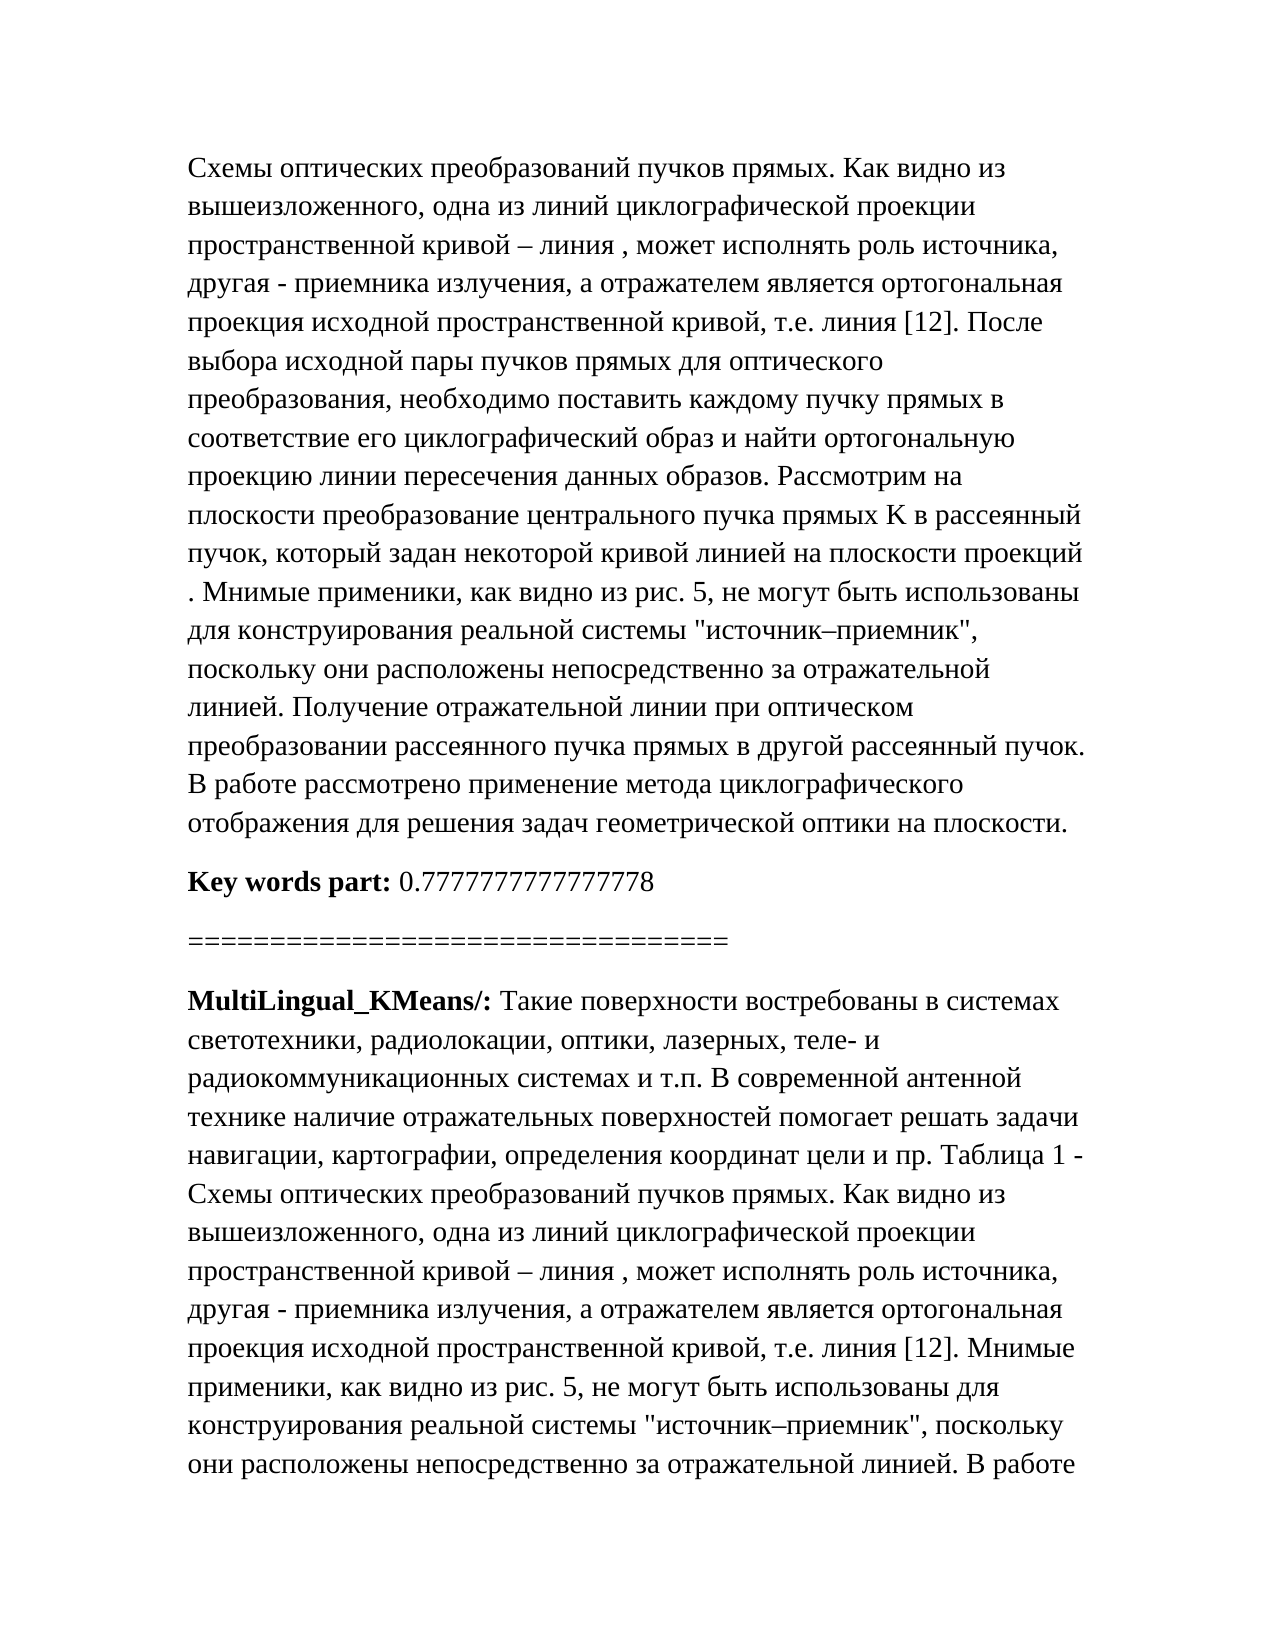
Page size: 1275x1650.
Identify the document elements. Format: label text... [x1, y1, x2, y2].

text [187, 983, 1087, 1479]
text ================================= [187, 924, 1087, 957]
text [187, 150, 1087, 839]
text Key words part: 0.7777777777777778 [187, 864, 1087, 898]
